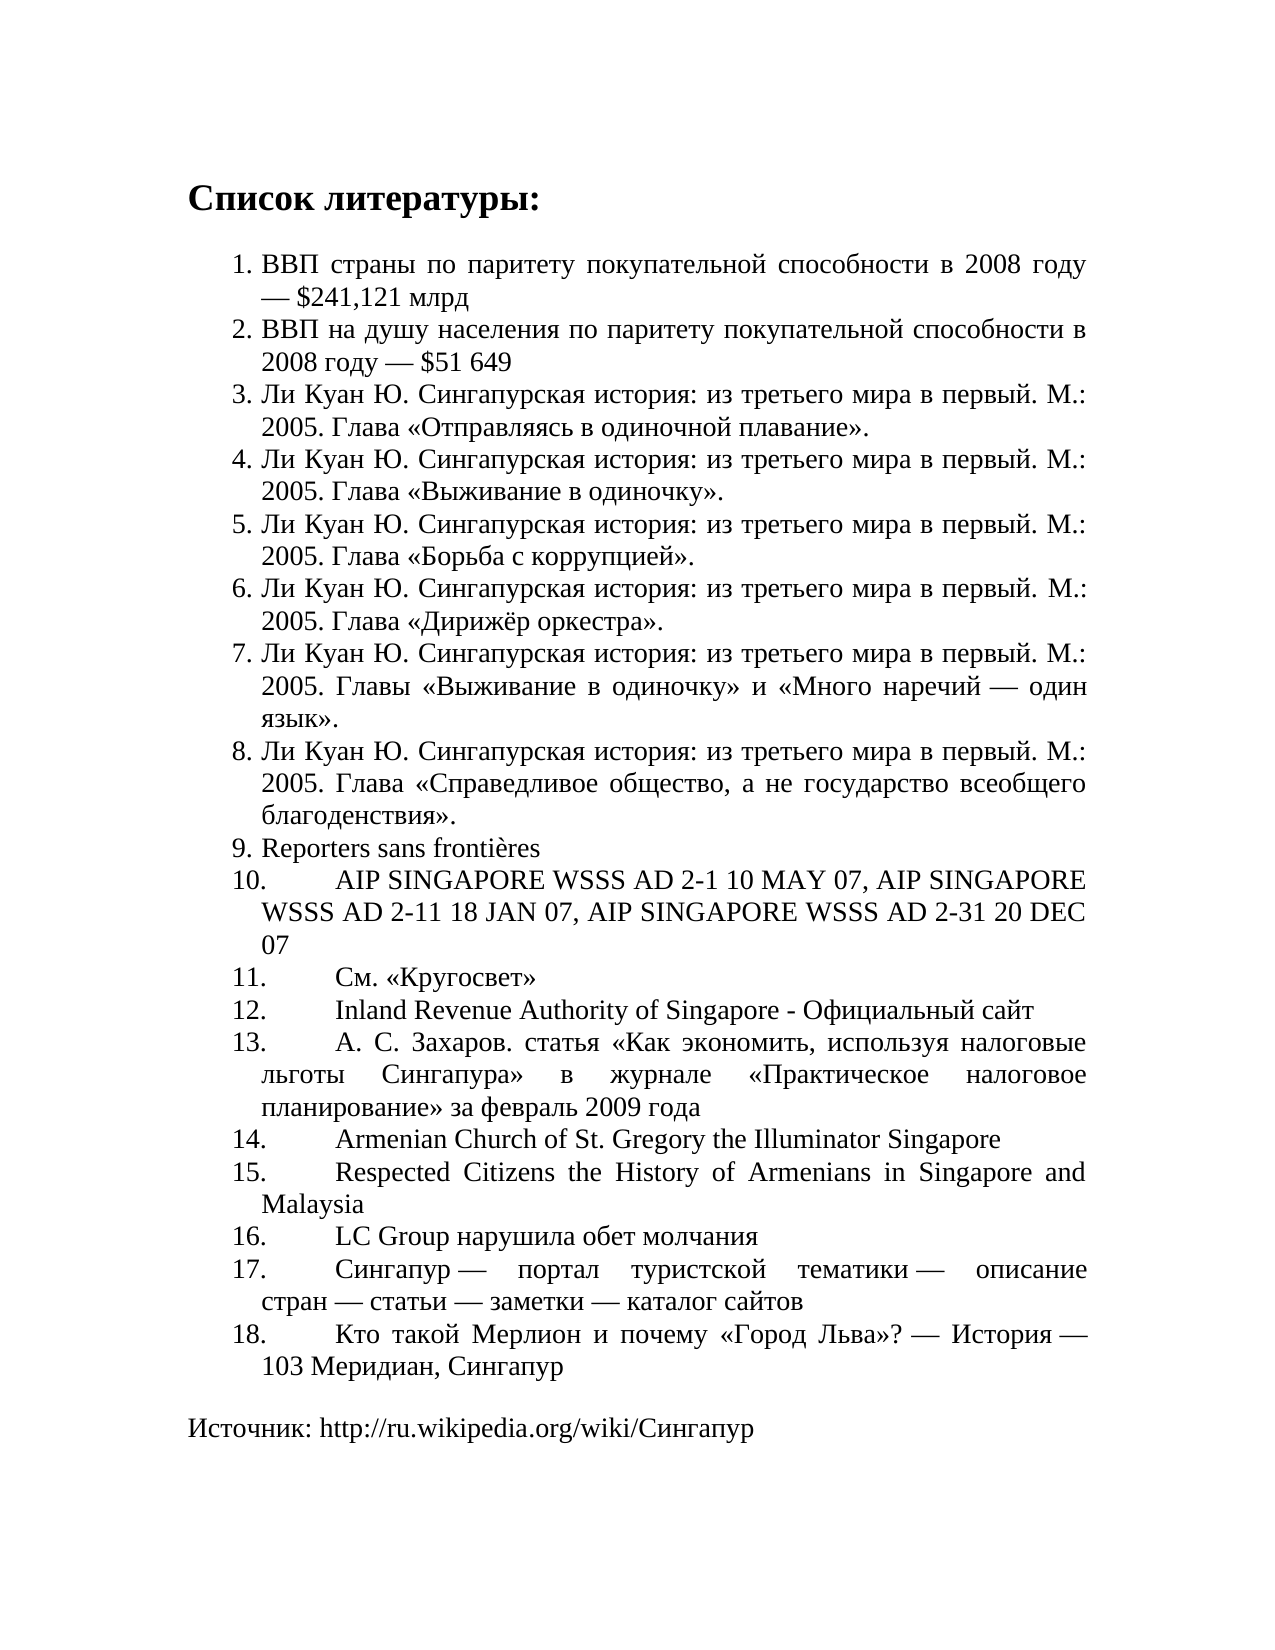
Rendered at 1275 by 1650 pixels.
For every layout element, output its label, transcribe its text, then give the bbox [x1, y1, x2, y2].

list ВВП на душу населения по паритету покупательной способности в 2008 году — $51 649 [232, 312, 1087, 377]
list Ли Куан Ю. Сингапурская история: из третьего мира в первый. М.: 2005. Глава «Дирижёр оркестра». [232, 572, 1087, 636]
list См. «Кругосвет» [232, 960, 1087, 993]
list Ли Куан Ю. Сингапурская история: из третьего мира в первый. М.: 2005. Глава «Справедливое общество, а не государство всеобщего благоденствия». [232, 733, 1087, 831]
list Ли Куан Ю. Сингапурская история: из третьего мира в первый. М.: 2005. Главы «Выживание в одиночку» и «Много наречий — один язык». [232, 636, 1087, 733]
subtitle Список литературы: [187, 175, 1087, 218]
list Armenian Church of St. Gregory the Illuminator Singapore [232, 1122, 1087, 1155]
list Respected Citizens the History of Armenians in Singapore and Malaysia [232, 1155, 1087, 1219]
list ВВП страны по паритету покупательной способности в 2008 году — $241,121 млрд [232, 248, 1087, 312]
list Reporters sans frontières [232, 831, 1087, 863]
list Ли Куан Ю. Сингапурская история: из третьего мира в первый. М.: 2005. Глава «Выживание в одиночку». [232, 442, 1087, 507]
list Кто такой Мерлион и почему «Город Льва»? — История — 103 Меридиан, Сингапур [232, 1317, 1087, 1381]
list Inland Revenue Authority of Singapore - Официальный сайт [232, 993, 1087, 1025]
list Сингапур — портал туристской тематики — описание стран — статьи — заметки — каталог сайтов [232, 1252, 1087, 1317]
list AIP SINGAPORE WSSS AD 2-1 10 MAY 07, AIP SINGAPORE WSSS AD 2-11 18 JAN 07, AIP SINGAPORE WSSS AD 2-31 20 DEC 07 [232, 863, 1087, 960]
list LC Group нарушила обет молчания [232, 1219, 1087, 1252]
list Ли Куан Ю. Сингапурская история: из третьего мира в первый. М.: 2005. Глава «Отправляясь в одиночной плавание». [232, 377, 1087, 442]
list А. С. Захаров. статья «Как экономить, используя налоговые льготы Сингапура» в журнале «Практическое налоговое планирование» за февраль 2009 года [232, 1025, 1087, 1122]
list Ли Куан Ю. Сингапурская история: из третьего мира в первый. М.: 2005. Глава «Борьба с коррупцией». [232, 507, 1087, 572]
text Источник: http://ru.wikipedia.org/wiki/Сингапур [187, 1411, 1087, 1443]
